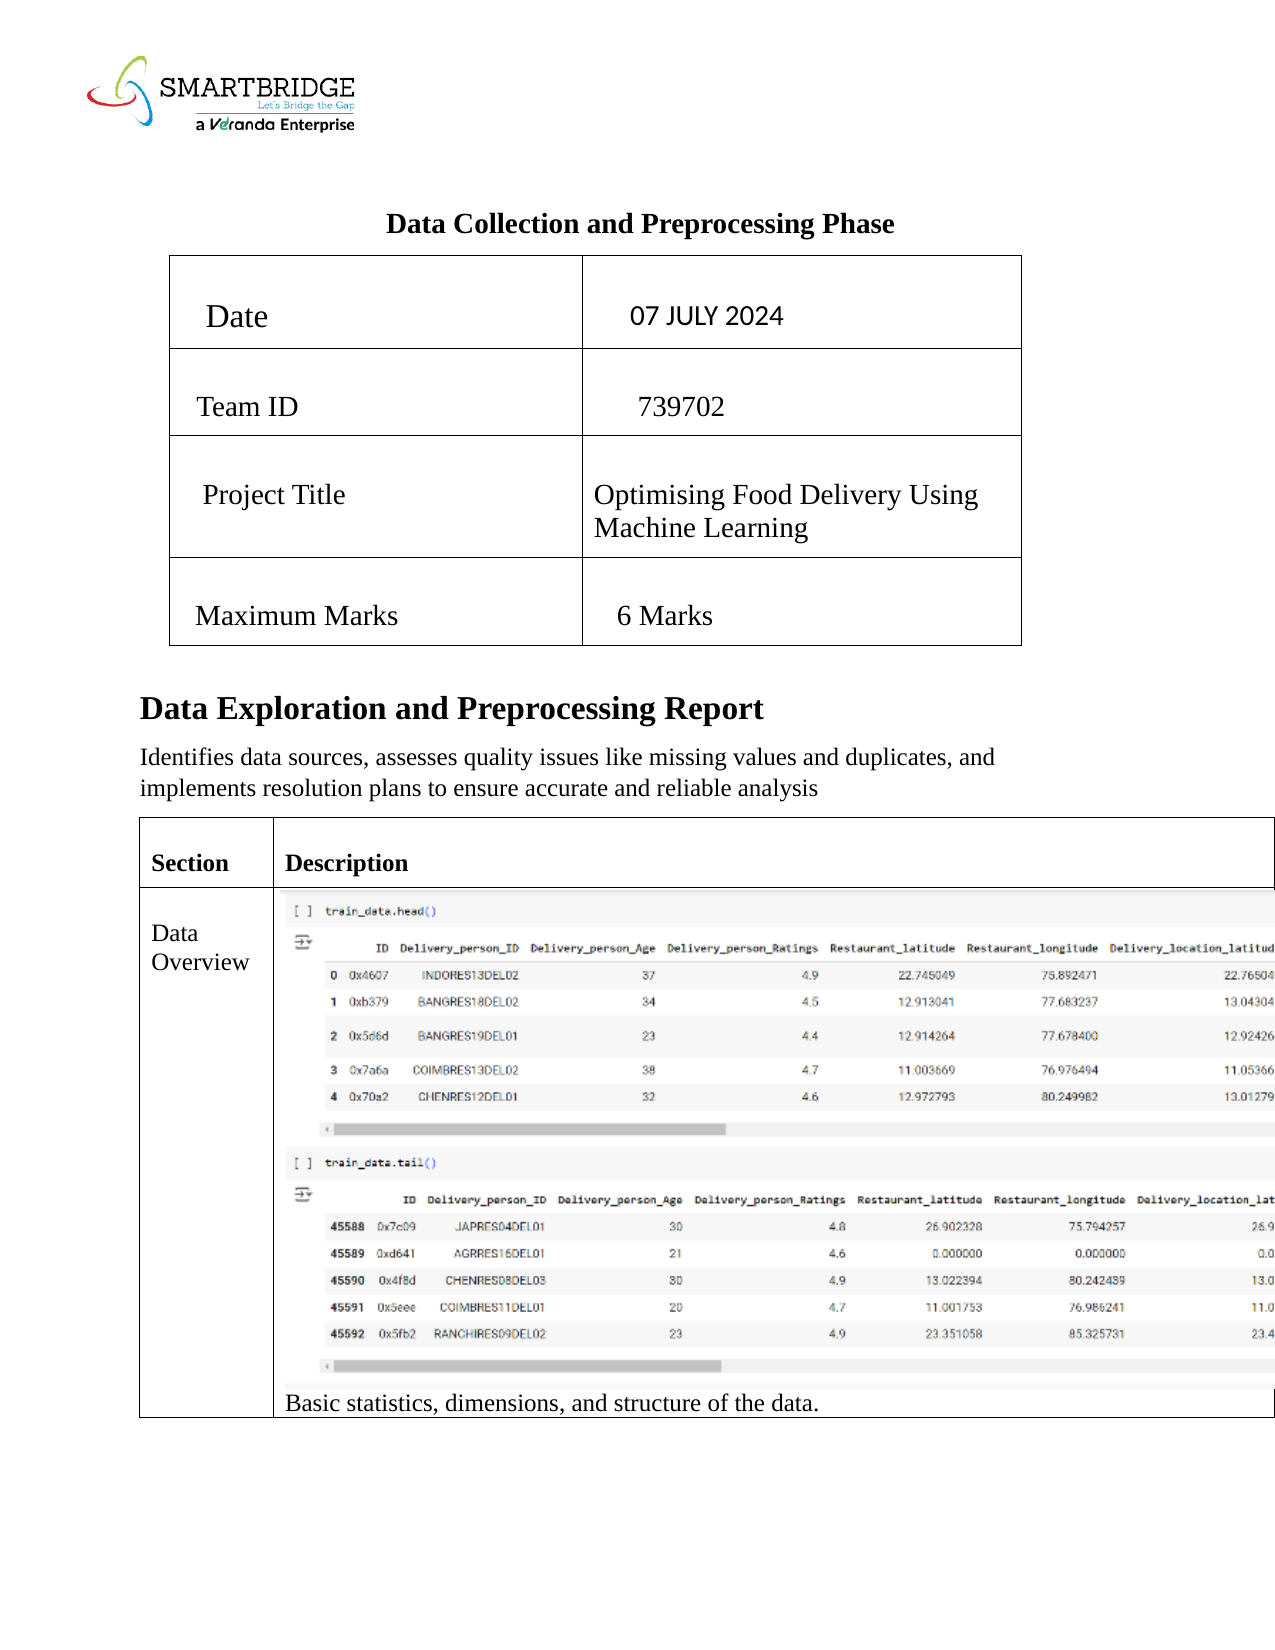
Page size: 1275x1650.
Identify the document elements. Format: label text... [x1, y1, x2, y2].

table_cell Data Overview [140, 888, 273, 1417]
table_header Section [140, 818, 273, 887]
table_cell Project Title [170, 436, 582, 557]
text Identifies data sources, assesses quality issues like missing values and duplicates, and implements resolution plans to ensure accurate and reliable analysis [139, 742, 1000, 802]
table_header Description [274, 818, 1274, 887]
text Data Collection and Preprocessing Phase [386, 206, 1000, 240]
table_cell 6 Marks [583, 558, 1021, 644]
text Data Exploration and Preprocessing Report [139, 688, 1000, 727]
table_header 07 JULY 2024 [583, 256, 1021, 347]
picture [87, 56, 355, 133]
table_cell Team ID [170, 349, 582, 435]
table_cell Maximum Marks [170, 558, 582, 644]
table_header Date [170, 256, 582, 347]
table_cell Optimising Food Delivery Using Machine Learning [583, 436, 1021, 557]
table_cell Basic statistics, dimensions, and structure of the data. [274, 888, 1274, 1417]
table_cell 739702 [583, 349, 1021, 435]
picture [280, 890, 1275, 1389]
